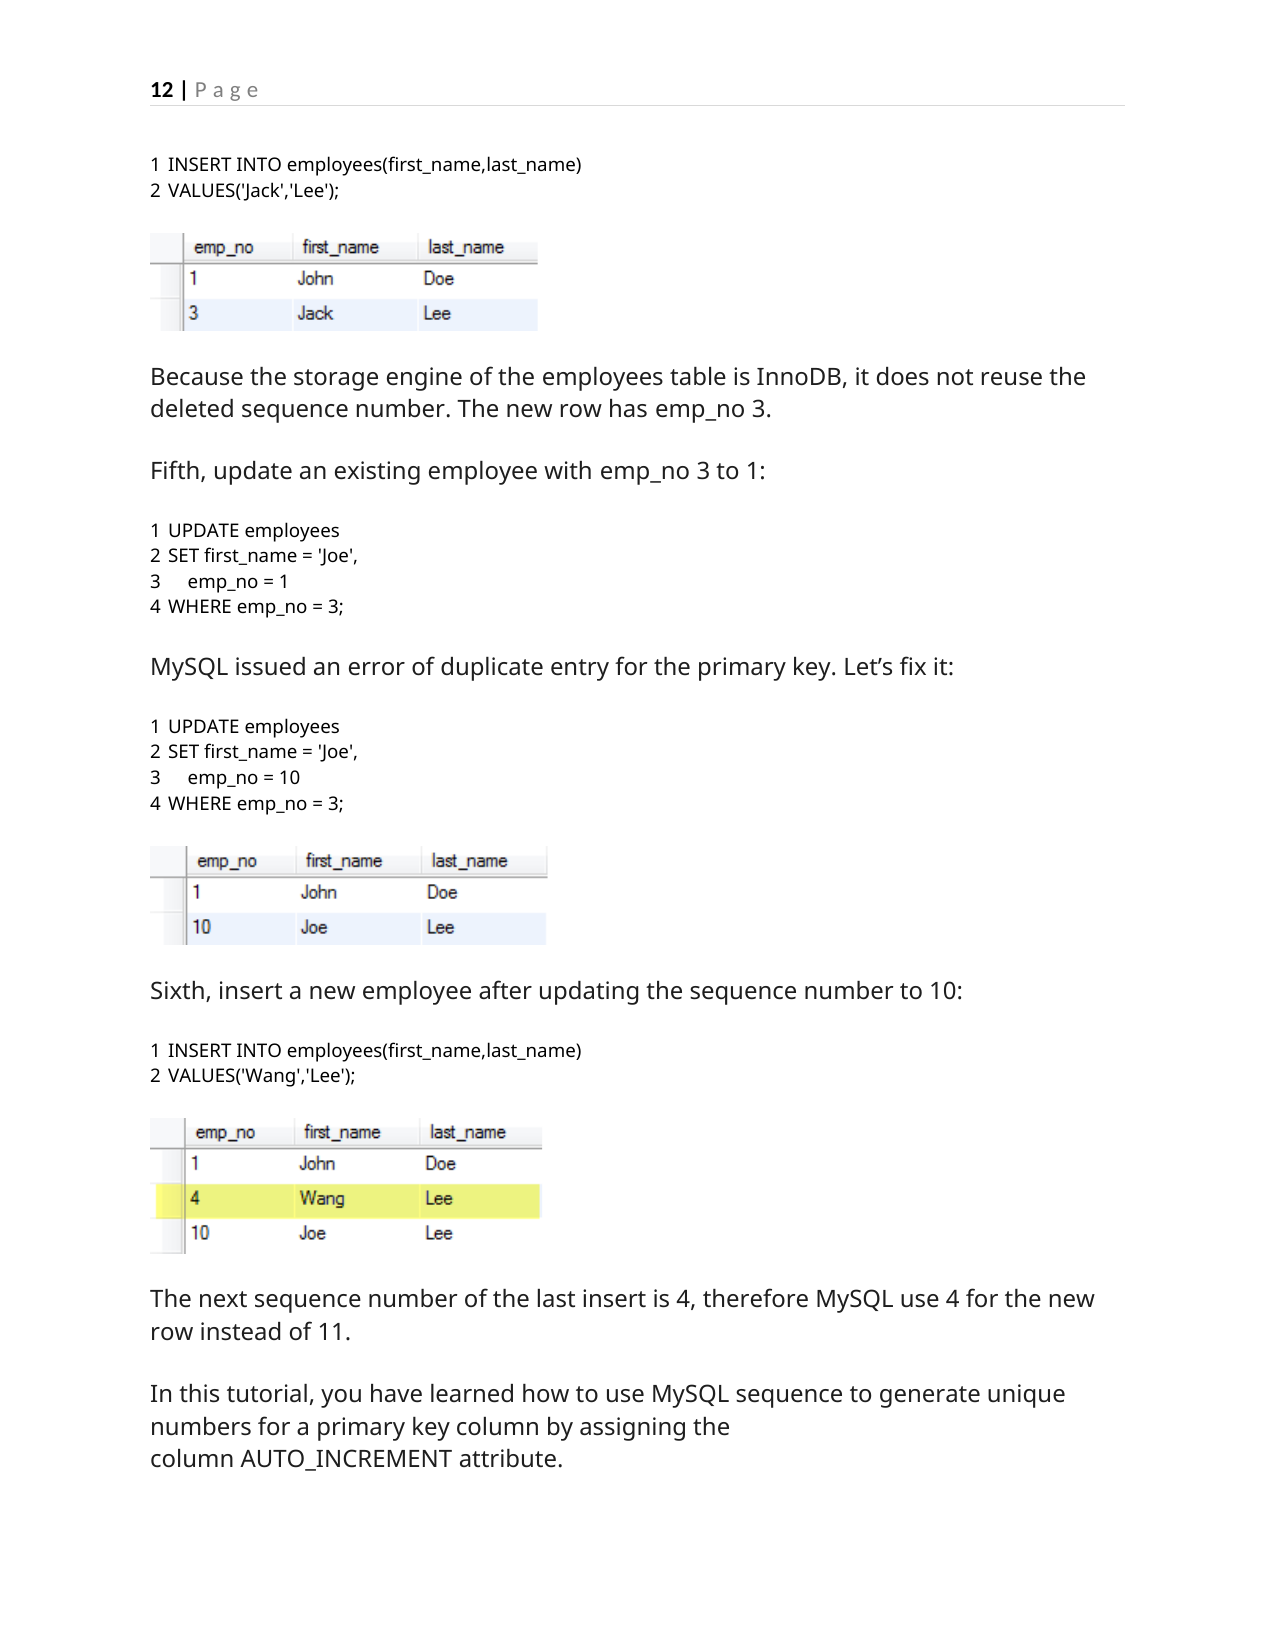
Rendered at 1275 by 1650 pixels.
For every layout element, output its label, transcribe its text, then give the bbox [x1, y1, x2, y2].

table_header INSERT INTO employees(first_name,last_name) VALUES('Jack','Lee'); [166, 150, 1133, 204]
table_header 1 2 [149, 1035, 166, 1089]
picture [150, 233, 538, 331]
picture [150, 846, 550, 945]
table_header 1 2 3 4 [149, 516, 166, 621]
text Because the storage engine of the employees table is InnoDB, it does not reuse the deleted sequence number. The new row has emp_no 3. [150, 359, 1125, 424]
text MySQL issued an error of duplicate entry for the primary key. Let’s fix it: [150, 650, 1125, 682]
text Fifth, update an existing employee with emp_no 3 to 1: [150, 454, 1125, 486]
table_header UPDATE employees SET first_name = 'Joe', emp_no = 10 WHERE emp_no = 3; [166, 712, 1133, 817]
text The next sequence number of the last insert is 4, therefore MySQL use 4 for the new row instead of 11. [150, 1282, 1125, 1347]
table_header INSERT INTO employees(first_name,last_name) VALUES('Wang','Lee'); [166, 1035, 1133, 1089]
picture [150, 1118, 543, 1254]
table_header 1 2 [149, 150, 166, 204]
table_header UPDATE employees SET first_name = 'Joe', emp_no = 1 WHERE emp_no = 3; [166, 516, 1133, 621]
table_header 1 2 3 4 [149, 712, 166, 817]
text In this tutorial, you have learned how to use MySQL sequence to generate unique numbers for a primary key column by assigning the column AUTO_INCREMENT attribute. [150, 1377, 1125, 1474]
text Sixth, insert a new employee after updating the sequence number to 10: [150, 974, 1125, 1006]
